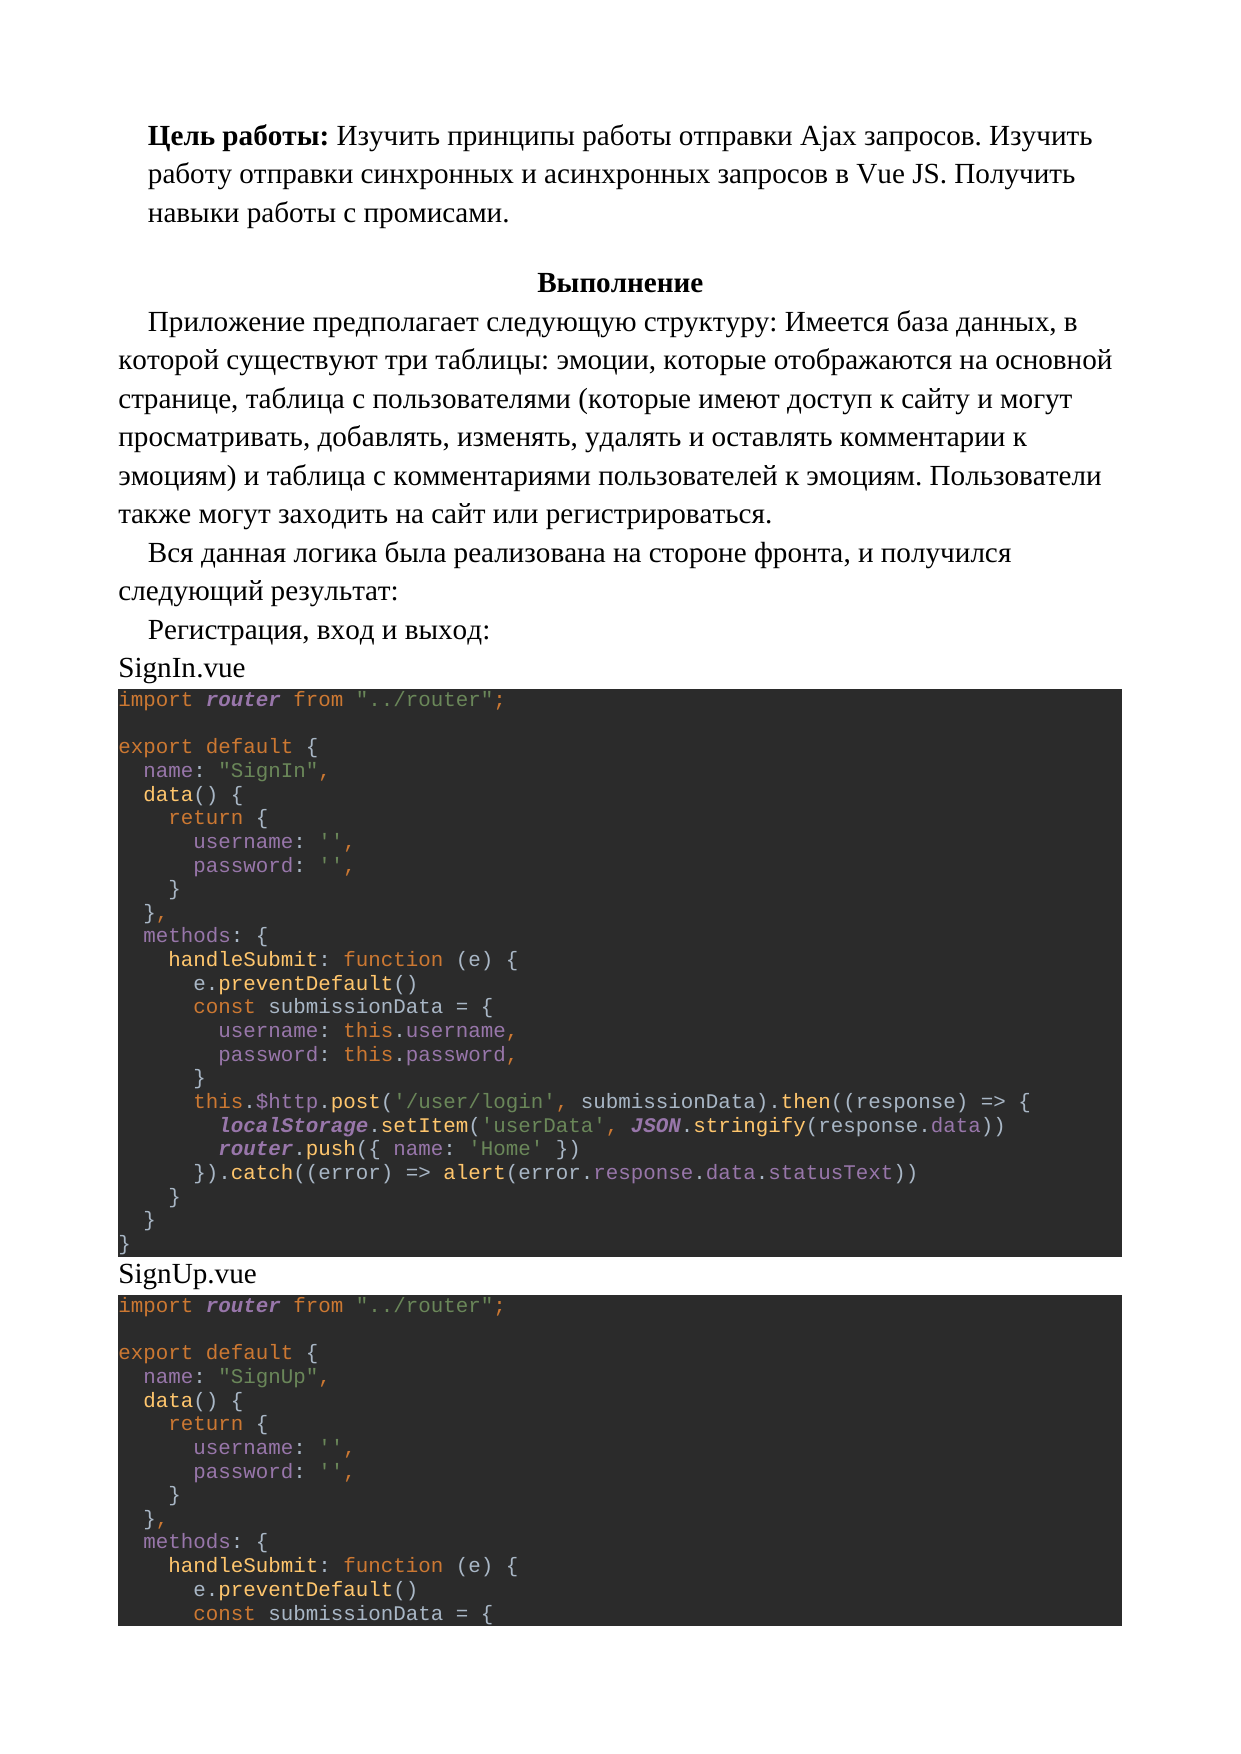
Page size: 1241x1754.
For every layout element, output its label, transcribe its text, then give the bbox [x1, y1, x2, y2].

text Вся данная логика была реализована на стороне фронта, и получился следующий результат: [118, 535, 1122, 607]
text import router from "../router"; export default { name: "SignIn", data() { return { username: '', password: '', } }, methods: { handleSubmit: function (e) { e.preventDefault() const submissionData = { username: this.username, password: this.password, } this.$http.post('/user/login', submissionData).then((response) => { localStorage.setItem('userData', JSON.stringify(response.data)) router.push({ name: 'Home' }) }).catch((error) => alert(error.response.data.statusText)) } } } [118, 689, 1122, 1257]
text Цель работы: Изучить принципы работы отправки Ajax запросов. Изучить [118, 118, 1122, 152]
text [118, 1295, 1122, 1626]
text Регистрация, вход и выход: [118, 612, 1122, 646]
text работу отправки синхронных и асинхронных запросов в Vue JS. Получить [118, 157, 1122, 190]
text SignIn.vue [118, 651, 1122, 684]
text Выполнение [118, 265, 1122, 299]
text навыки работы с промисами. [118, 195, 1122, 261]
text SignUp.vue [118, 1257, 1122, 1290]
text Приложение предполагает следующую структуру: Имеется база данных, в которой существуют три таблицы: эмоции, которые отображаются на основной странице, таблица с пользователями (которые имеют доступ к сайту и могут просматривать, добавлять, изменять, удалять и оставлять комментарии к эмоциям) и таблица с комментариями пользователей к эмоциям. Пользователи также могут заходить на сайт или регистрироваться. [118, 304, 1122, 530]
